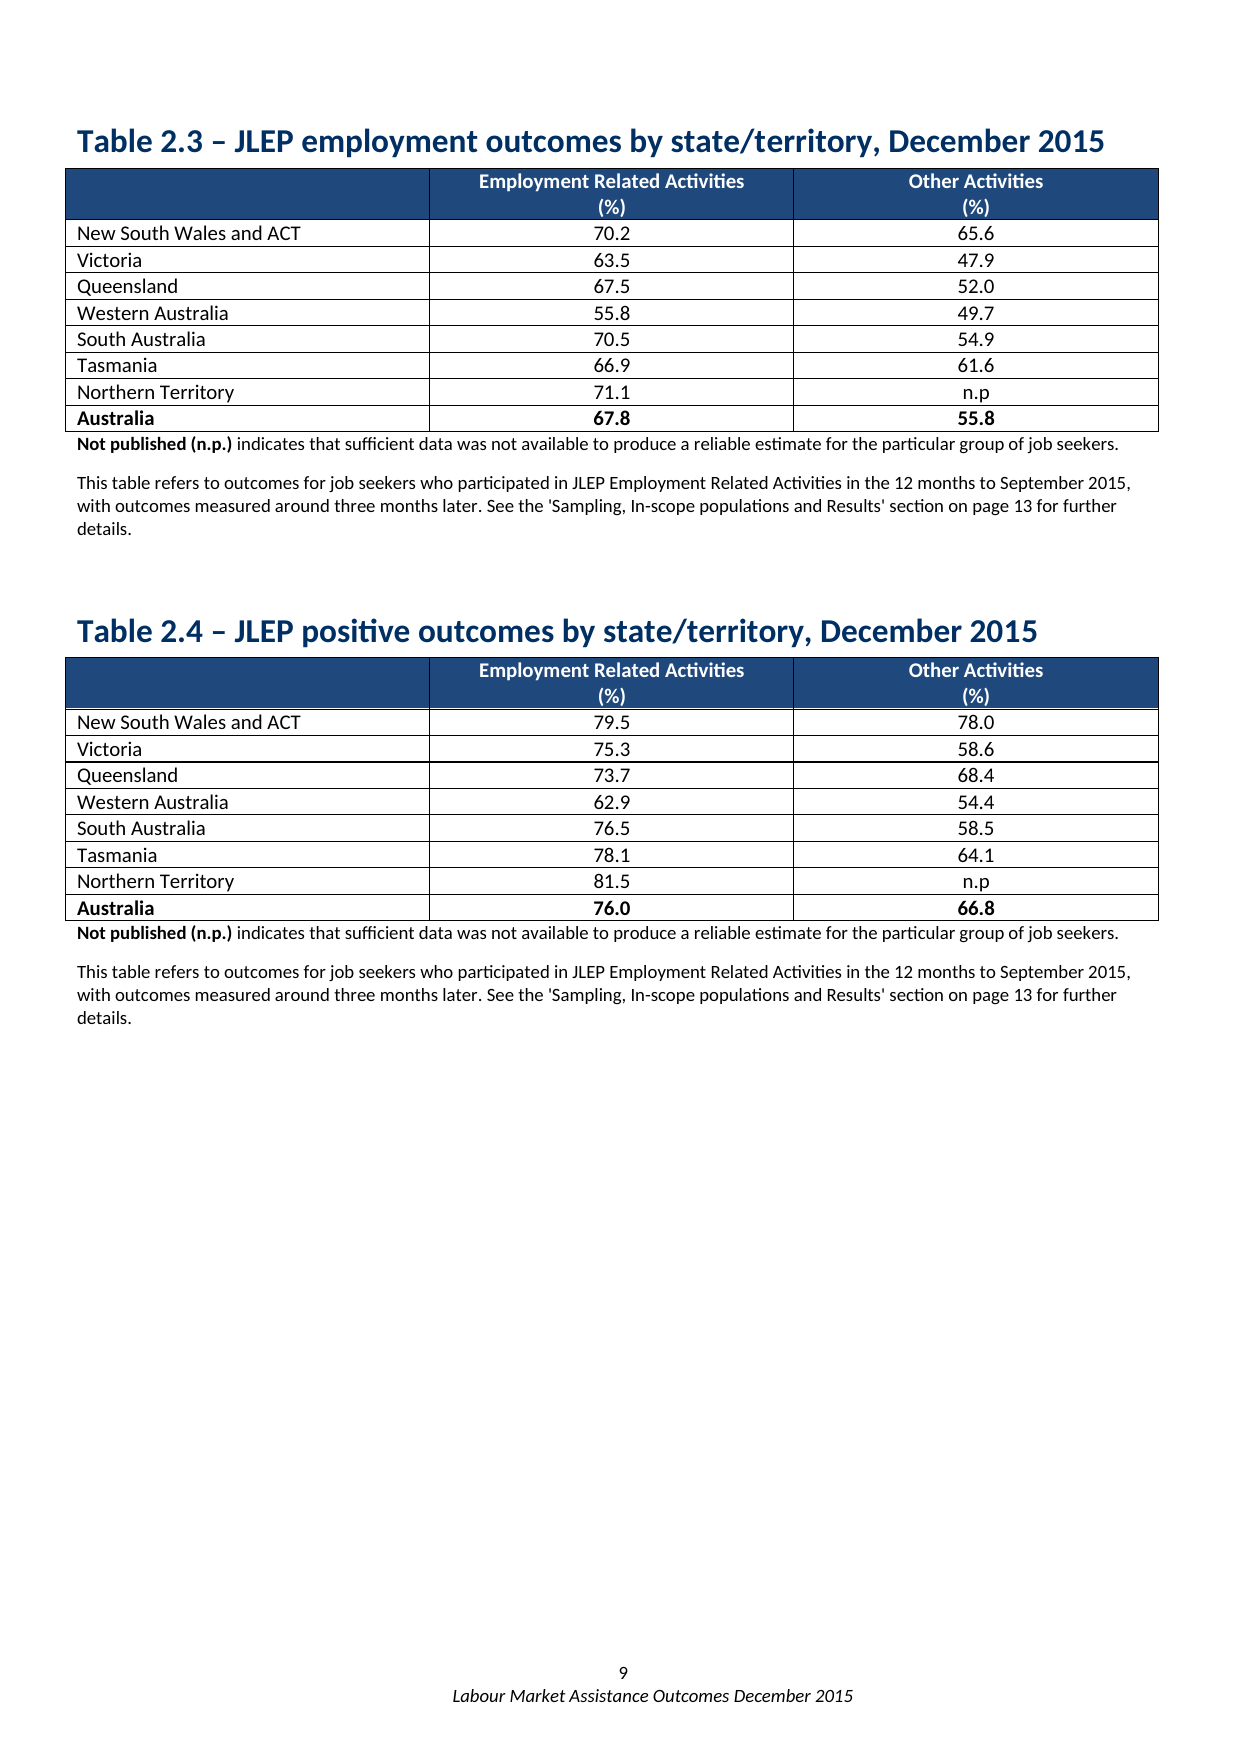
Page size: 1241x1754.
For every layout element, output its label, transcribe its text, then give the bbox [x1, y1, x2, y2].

table_cell Western Australia [66, 789, 429, 814]
table_cell 68.4 [794, 763, 1158, 788]
table_cell Australia [66, 895, 429, 920]
table_cell 54.9 [794, 326, 1158, 352]
table_cell 67.5 [430, 273, 793, 299]
text This table refers to outcomes for job seekers who participated in JLEP Employment Related Activities in the 12 months to September 2015, with outcomes measured around three months later. See the 'Sampling, In-scope populations and Results' section on page 13 for further details. [77, 961, 1169, 1029]
table_cell 81.5 [430, 868, 793, 894]
table_header [66, 169, 429, 219]
subtitle Table 2.3 – JLEP employment outcomes by state/territory, December 2015 [77, 120, 1169, 161]
text Not published (n.p.) indicates that sufficient data was not available to produce a reliable estimate for the particular group of job seekers. [77, 921, 1169, 944]
table_cell 52.0 [794, 273, 1158, 299]
table_cell 54.4 [794, 789, 1158, 814]
table_cell 78.0 [794, 710, 1158, 735]
table_cell 70.5 [430, 326, 793, 352]
table_cell 67.8 [430, 406, 793, 431]
table_cell 62.9 [430, 789, 793, 814]
table_cell 76.0 [430, 895, 793, 920]
table_cell Western Australia [66, 300, 429, 325]
table_cell 78.1 [430, 842, 793, 867]
table_cell 70.2 [430, 220, 793, 246]
table_cell Northern Territory [66, 868, 429, 894]
table_cell 58.5 [794, 815, 1158, 841]
table_cell n.p [794, 868, 1158, 894]
table_cell South Australia [66, 326, 429, 352]
table_cell 65.6 [794, 220, 1158, 246]
table_cell 55.8 [794, 406, 1158, 431]
table_header Employment Related Activities (%) [430, 169, 793, 219]
table_header Employment Related Activities (%) [430, 658, 793, 708]
table_cell 79.5 [430, 710, 793, 735]
table_cell 55.8 [430, 300, 793, 325]
subtitle Table 2.4 – JLEP positive outcomes by state/territory, December 2015 [77, 609, 1169, 650]
table_cell Victoria [66, 736, 429, 761]
table_cell 64.1 [794, 842, 1158, 867]
table_cell Northern Territory [66, 379, 429, 404]
table_cell Australia [66, 406, 429, 431]
table_cell New South Wales and ACT [66, 710, 429, 735]
table_cell 75.3 [430, 736, 793, 761]
table_cell Tasmania [66, 842, 429, 867]
table_cell New South Wales and ACT [66, 220, 429, 246]
table_cell 66.9 [430, 353, 793, 378]
table_header Other Activities (%) [794, 169, 1158, 219]
table_cell 73.7 [430, 763, 793, 788]
table_cell 66.8 [794, 895, 1158, 920]
text This table refers to outcomes for job seekers who participated in JLEP Employment Related Activities in the 12 months to September 2015, with outcomes measured around three months later. See the 'Sampling, In-scope populations and Results' section on page 13 for further details. [77, 472, 1169, 540]
table_cell Tasmania [66, 353, 429, 378]
table_cell Queensland [66, 273, 429, 299]
table_cell n.p [794, 379, 1158, 404]
table_cell 71.1 [430, 379, 793, 404]
table_cell South Australia [66, 815, 429, 841]
table_header [66, 658, 429, 708]
text Not published (n.p.) indicates that sufficient data was not available to produce a reliable estimate for the particular group of job seekers. [77, 432, 1169, 455]
table_cell Victoria [66, 247, 429, 272]
table_cell Queensland [66, 763, 429, 788]
table_cell 47.9 [794, 247, 1158, 272]
table_cell 61.6 [794, 353, 1158, 378]
table_cell 63.5 [430, 247, 793, 272]
table_cell 76.5 [430, 815, 793, 841]
table_cell 58.6 [794, 736, 1158, 761]
table_header Other Activities (%) [794, 658, 1158, 708]
table_cell 49.7 [794, 300, 1158, 325]
